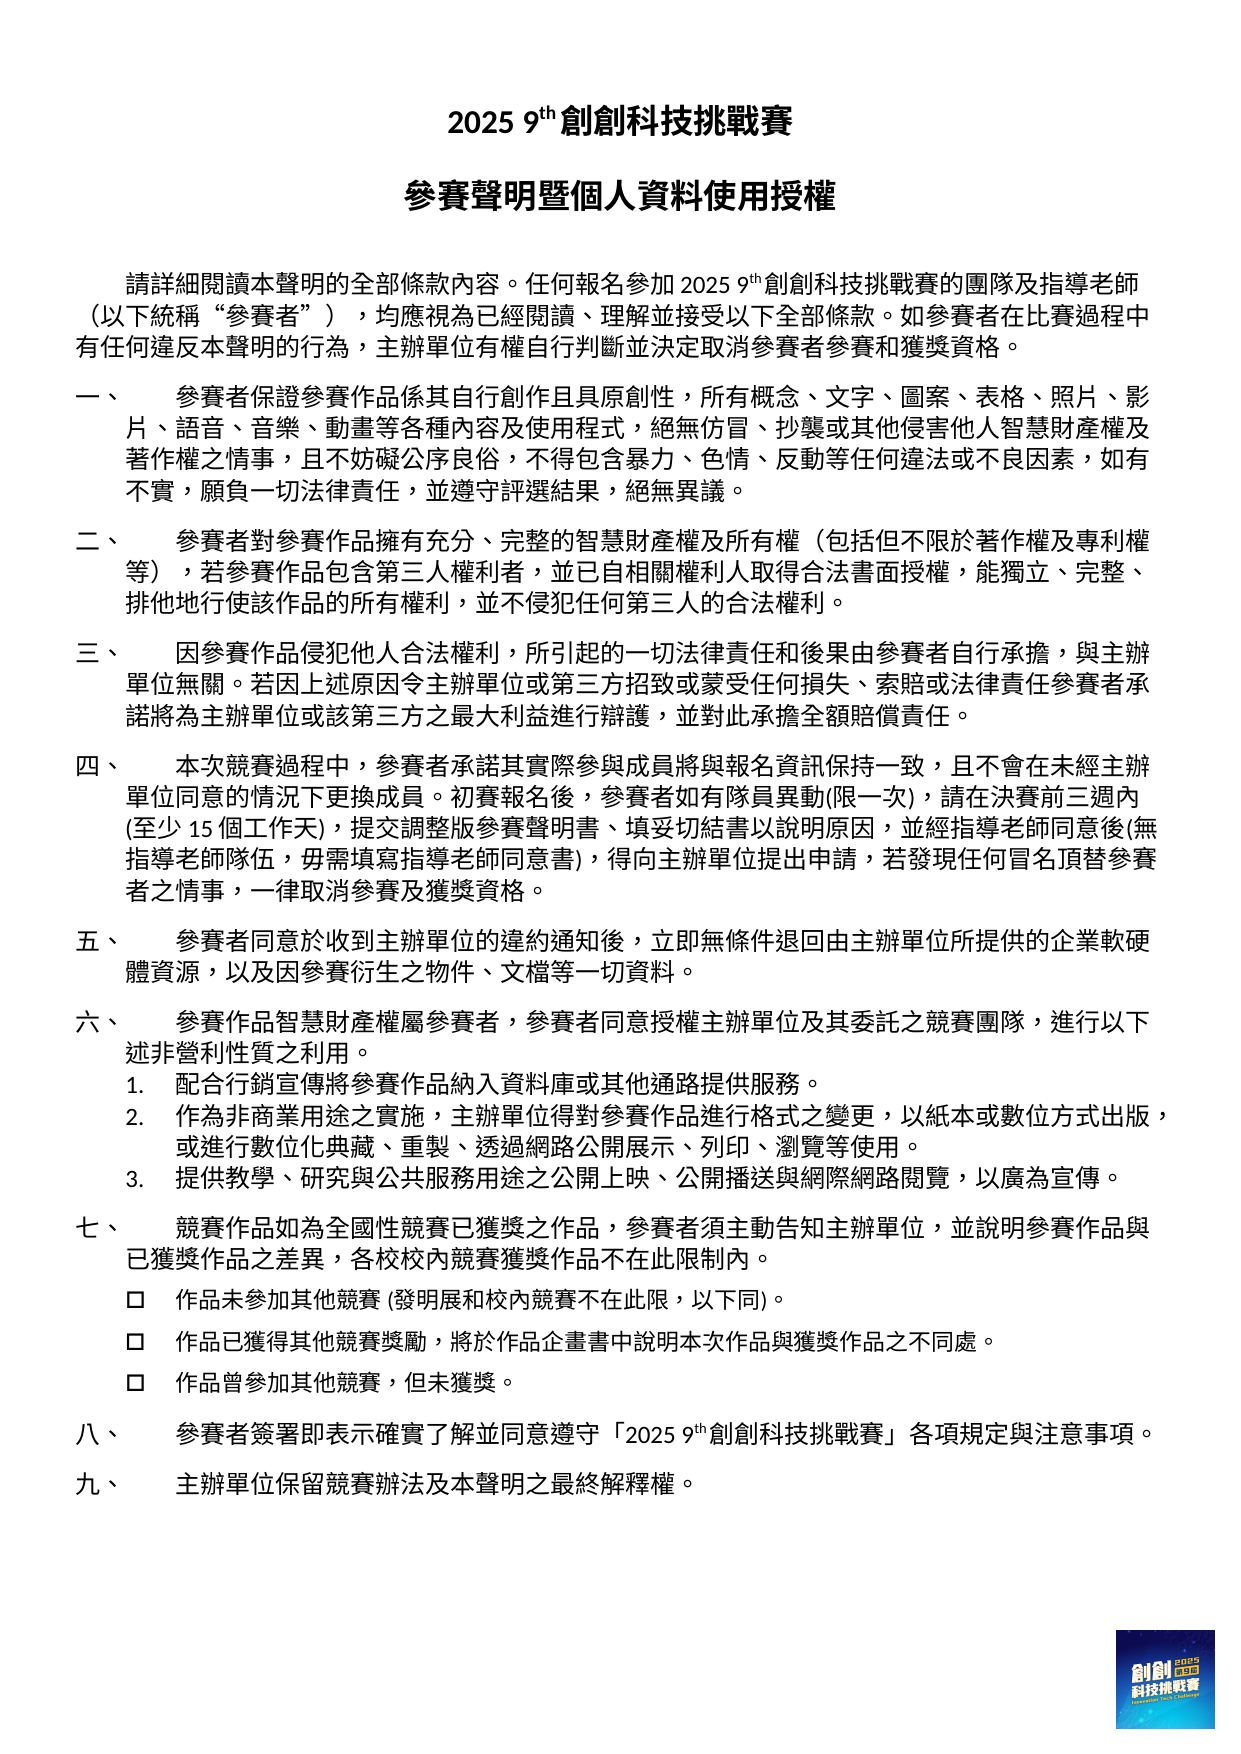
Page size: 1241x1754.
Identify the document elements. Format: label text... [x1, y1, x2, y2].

list 因參賽作品侵犯他人合法權利，所引起的一切法律責任和後果由參賽者自行承擔，與主辦單位無關。若因上述原因令主辦單位或第三方招致或蒙受任何損失、索賠或法律責任參賽者承諾將為主辦單位或該第三方之最大利益進行辯護，並對此承擔全額賠償責任。 [75, 638, 1165, 731]
list 配合行銷宣傳將參賽作品納入資料庫或其他通路提供服務。 [125, 1069, 1165, 1100]
list 本次競賽過程中，參賽者承諾其實際參與成員將與報名資訊保持一致，且不會在未經主辦單位同意的情況下更換成員。初賽報名後，參賽者如有隊員異動(限一次)，請在決賽前三週內(至少15個工作天)，提交調整版參賽聲明書、填妥切結書以說明原因，並經指導老師同意後(無指導老師隊伍，毋需填寫指導老師同意書)，得向主辦單位提出申請，若發現任何冒名頂替參賽者之情事，一律取消參賽及獲獎資格。 [75, 750, 1165, 906]
text 2025 9th創創科技挑戰賽 [75, 81, 1165, 156]
list 作品曾參加其他競賽，但未獲獎。 [125, 1358, 1165, 1400]
list 主辦單位保留競賽辦法及本聲明之最終解釋權。 [75, 1469, 1165, 1500]
list 參賽者簽署即表示確實了解並同意遵守「2025 9th創創科技挑戰賽」各項規定與注意事項。 [75, 1419, 1165, 1450]
list 提供教學、研究與公共服務用途之公開上映、公開播送與網際網路閱覽，以廣為宣傳。 [125, 1163, 1165, 1194]
list 競賽作品如為全國性競賽已獲獎之作品，參賽者須主動告知主辦單位，並說明參賽作品與已獲獎作品之差異，各校校內競賽獲獎作品不在此限制內。 [75, 1213, 1165, 1275]
picture [1116, 1630, 1215, 1729]
list 作品已獲得其他競賽獎勵，將於作品企畫書中說明本次作品與獲獎作品之不同處。 [125, 1317, 1165, 1358]
list 作為非商業用途之實施，主辦單位得對參賽作品進行格式之變更，以紙本或數位方式出版，或進行數位化典藏、重製、透過網路公開展示、列印、瀏覽等使用。 [125, 1100, 1165, 1163]
list 作品未參加其他競賽 (發明展和校內競賽不在此限，以下同)。 [125, 1275, 1165, 1317]
list 參賽者保證參賽作品係其自行創作且具原創性，所有概念、文字、圖案、表格、照片、影片、語音、音樂、動畫等各種內容及使用程式，絕無仿冒、抄襲或其他侵害他人智慧財產權及著作權之情事，且不妨礙公序良俗，不得包含暴力、色情、反動等任何違法或不良因素，如有不實，願負一切法律責任，並遵守評選結果，絕無異議。 [75, 381, 1165, 506]
list 參賽作品智慧財產權屬參賽者，參賽者同意授權主辦單位及其委託之競賽團隊，進行以下述非營利性質之利用。 [75, 1006, 1165, 1069]
text 請詳細閱讀本聲明的全部條款內容。任何報名參加2025 9th創創科技挑戰賽的團隊及指導老師（以下統稱“參賽者”），均應視為已經閱讀、理解並接受以下全部條款。如參賽者在比賽過程中有任何違反本聲明的行為，主辦單位有權自行判斷並決定取消參賽者參賽和獲獎資格。 [75, 269, 1165, 363]
text 參賽聲明暨個人資料使用授權 [75, 156, 1165, 231]
list 參賽者對參賽作品擁有充分、完整的智慧財產權及所有權（包括但不限於著作權及專利權等），若參賽作品包含第三人權利者，並已自相關權利人取得合法書面授權，能獨立、完整、排他地行使該作品的所有權利，並不侵犯任何第三人的合法權利。 [75, 525, 1165, 619]
list 參賽者同意於收到主辦單位的違約通知後，立即無條件退回由主辦單位所提供的企業軟硬體資源，以及因參賽衍生之物件、文檔等一切資料。 [75, 925, 1165, 988]
